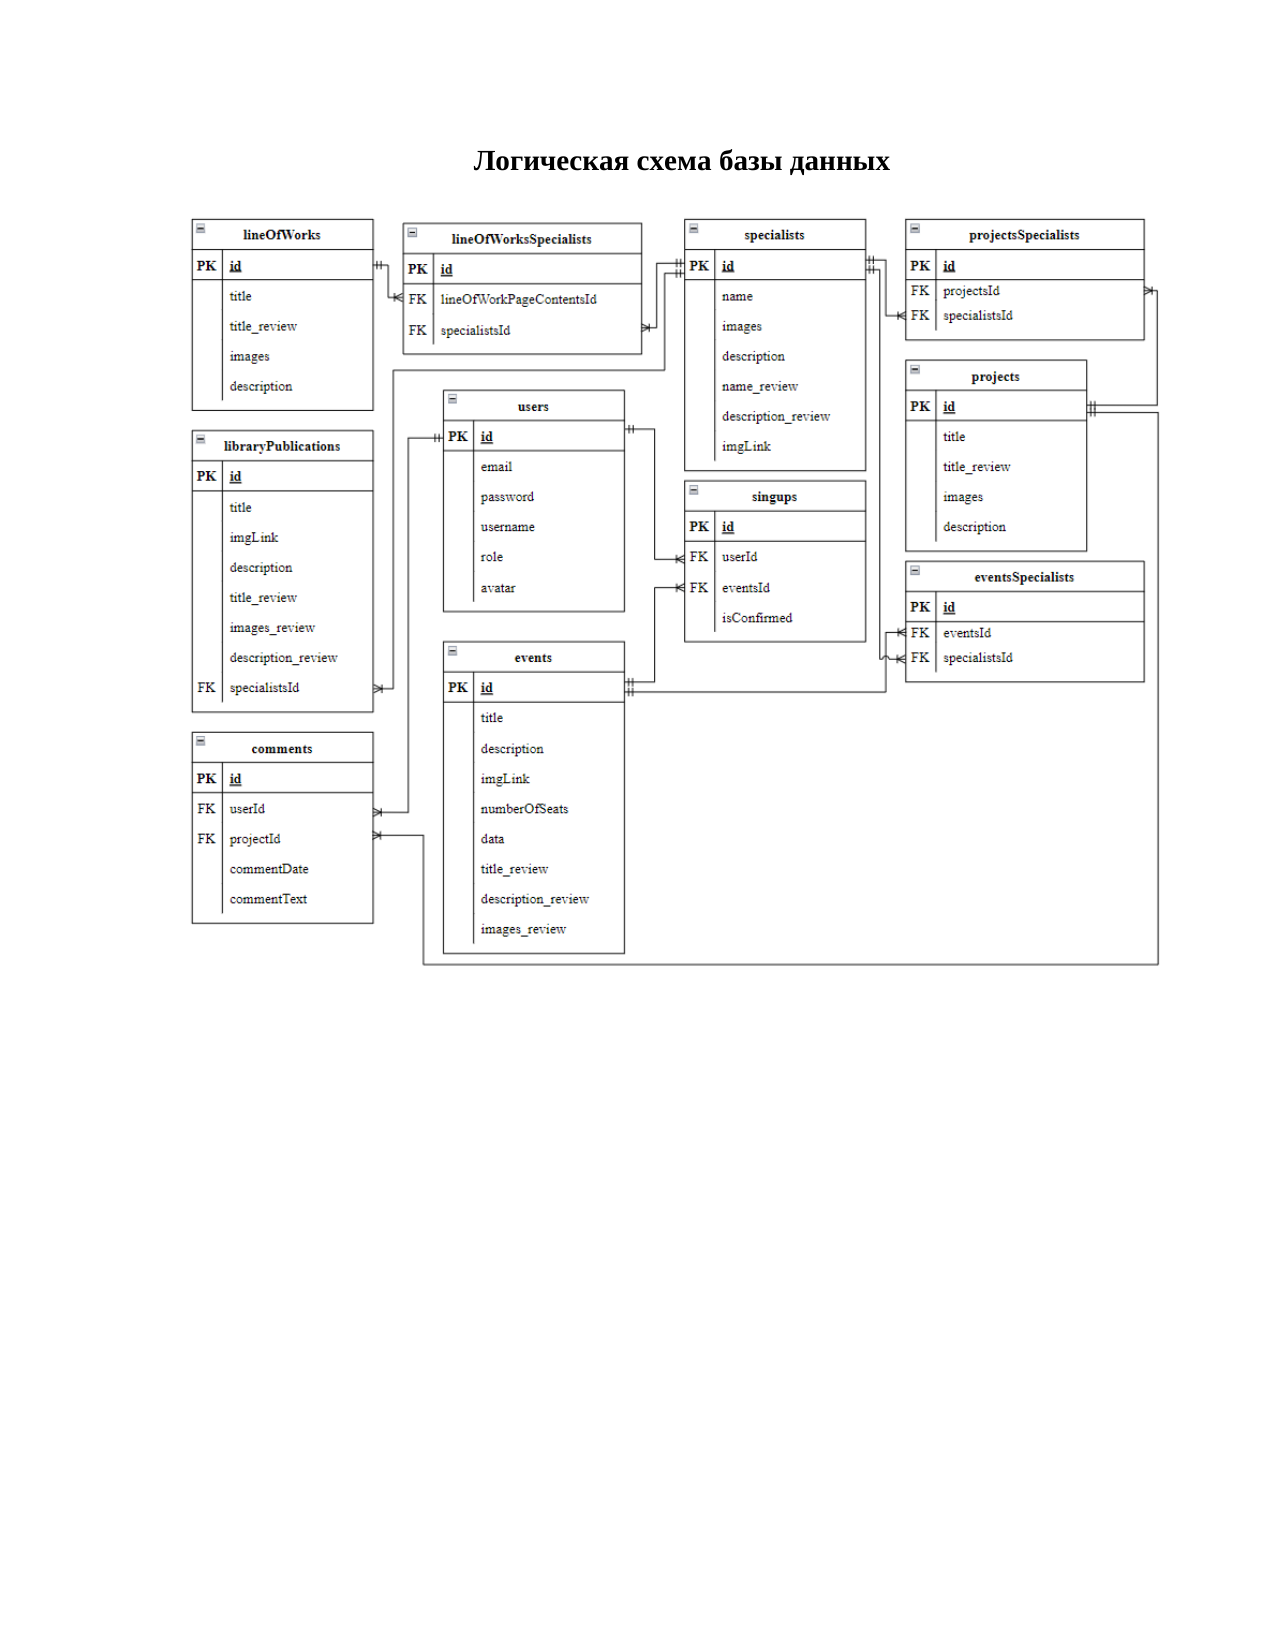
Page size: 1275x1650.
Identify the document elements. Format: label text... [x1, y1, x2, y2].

text Логическая схема базы данных [177, 143, 1186, 177]
picture [177, 204, 1187, 986]
